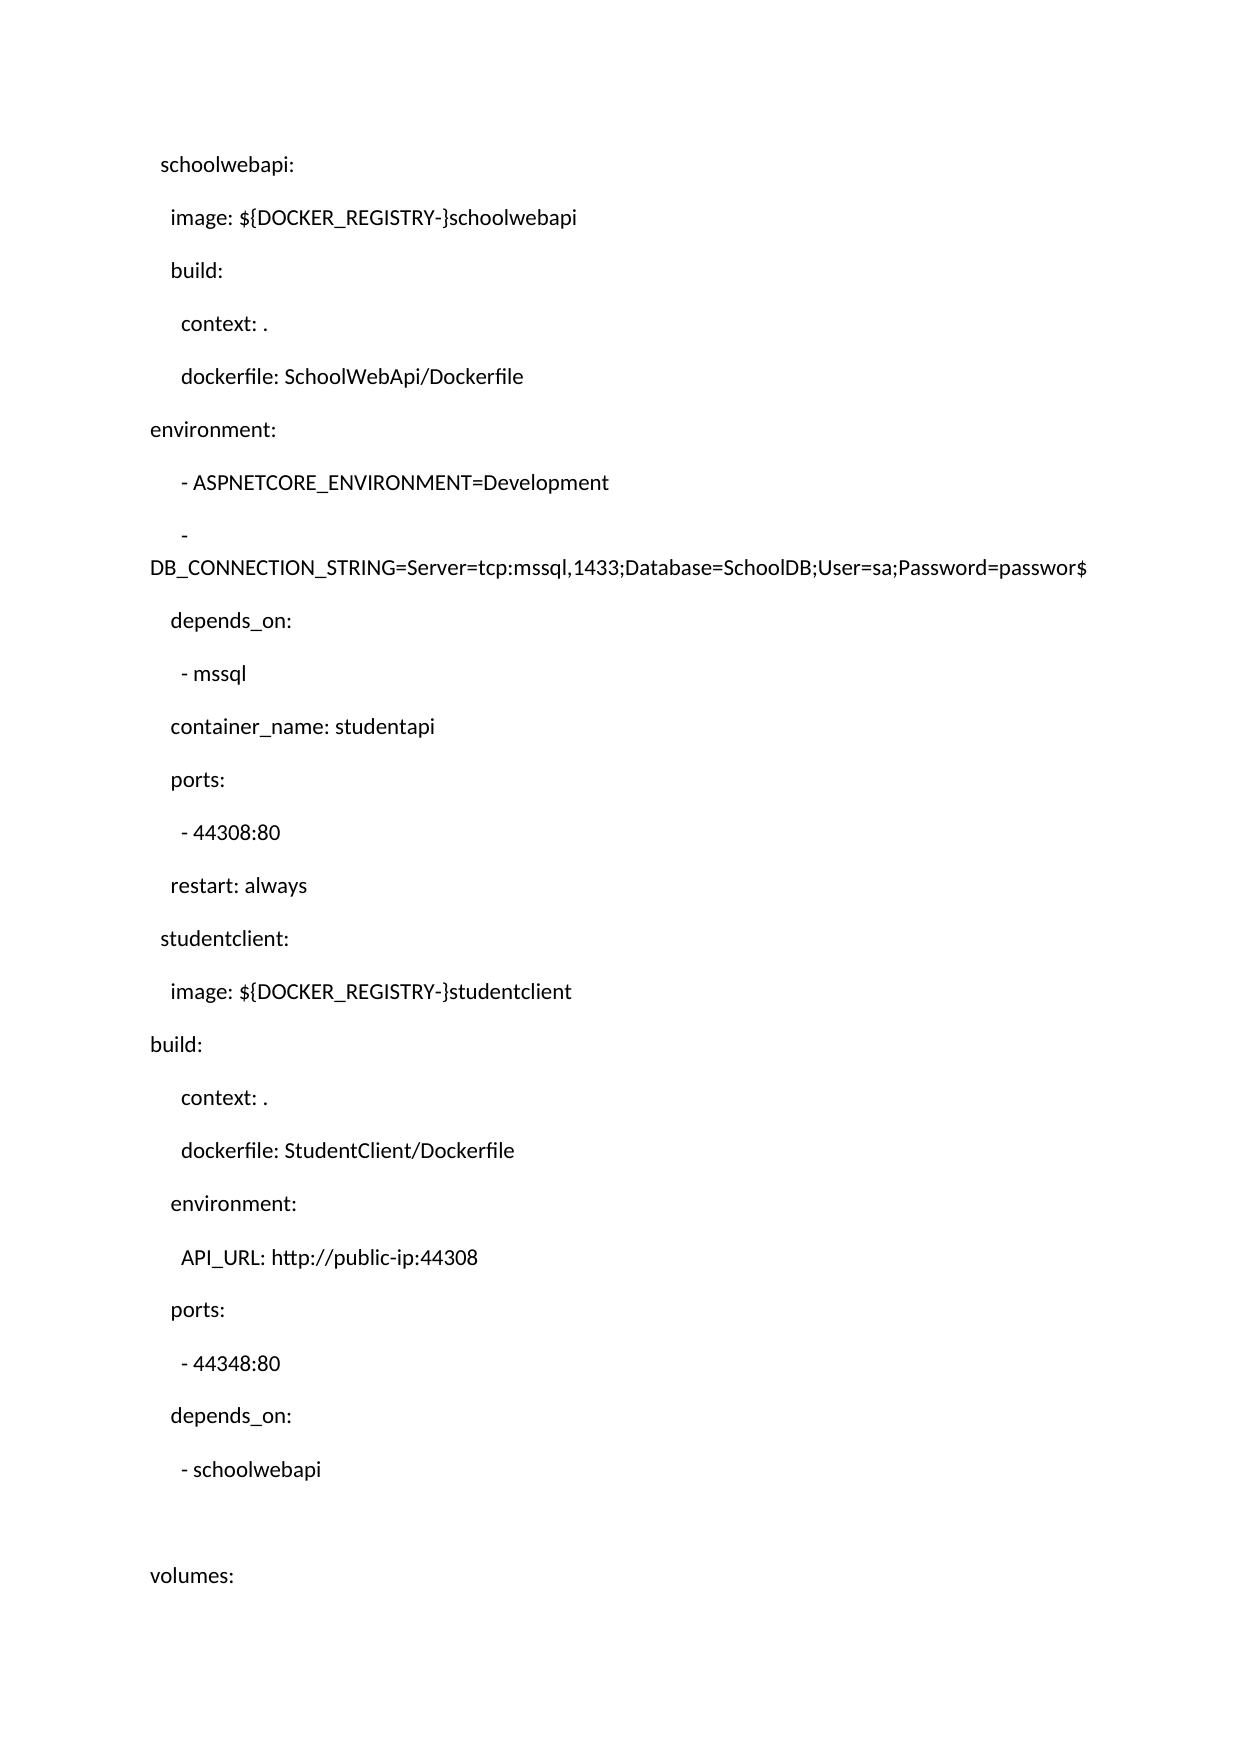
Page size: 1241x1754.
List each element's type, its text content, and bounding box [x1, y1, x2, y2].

text build: [150, 1031, 1090, 1058]
text - 44308:80 [150, 818, 1090, 846]
text container_name: studentapi [150, 712, 1090, 740]
text context: . [150, 1083, 1090, 1112]
text image: ${DOCKER_REGISTRY-}studentclient [150, 977, 1090, 1006]
text depends_on: [150, 1402, 1090, 1430]
text context: . [150, 309, 1090, 337]
text dockerfile: StudentClient/Dockerfile [150, 1137, 1090, 1164]
text studentclient: [150, 924, 1090, 952]
text environment: [150, 1189, 1090, 1218]
text - ASPNETCORE_ENVIRONMENT=Development [150, 468, 1090, 496]
text ports: [150, 1296, 1090, 1324]
text image: ${DOCKER_REGISTRY-}schoolwebapi [150, 203, 1090, 231]
text - schoolwebapi [150, 1455, 1090, 1483]
text dockerfile: SchoolWebApi/Dockerfile [150, 362, 1090, 390]
text environment: [150, 415, 1090, 443]
text - DB_CONNECTION_STRING=Server=tcp:mssql,1433;Database=SchoolDB;User=sa;Password=passwor$ [150, 521, 1090, 581]
text - mssql [150, 659, 1090, 687]
text ports: [150, 765, 1090, 793]
text depends_on: [150, 606, 1090, 634]
text - 44348:80 [150, 1349, 1090, 1377]
text API_URL: http://public-ip:44308 [150, 1243, 1090, 1271]
text schoolwebapi: [150, 150, 1090, 178]
text restart: always [150, 871, 1090, 899]
text build: [150, 256, 1090, 284]
text volumes: [150, 1561, 1090, 1589]
